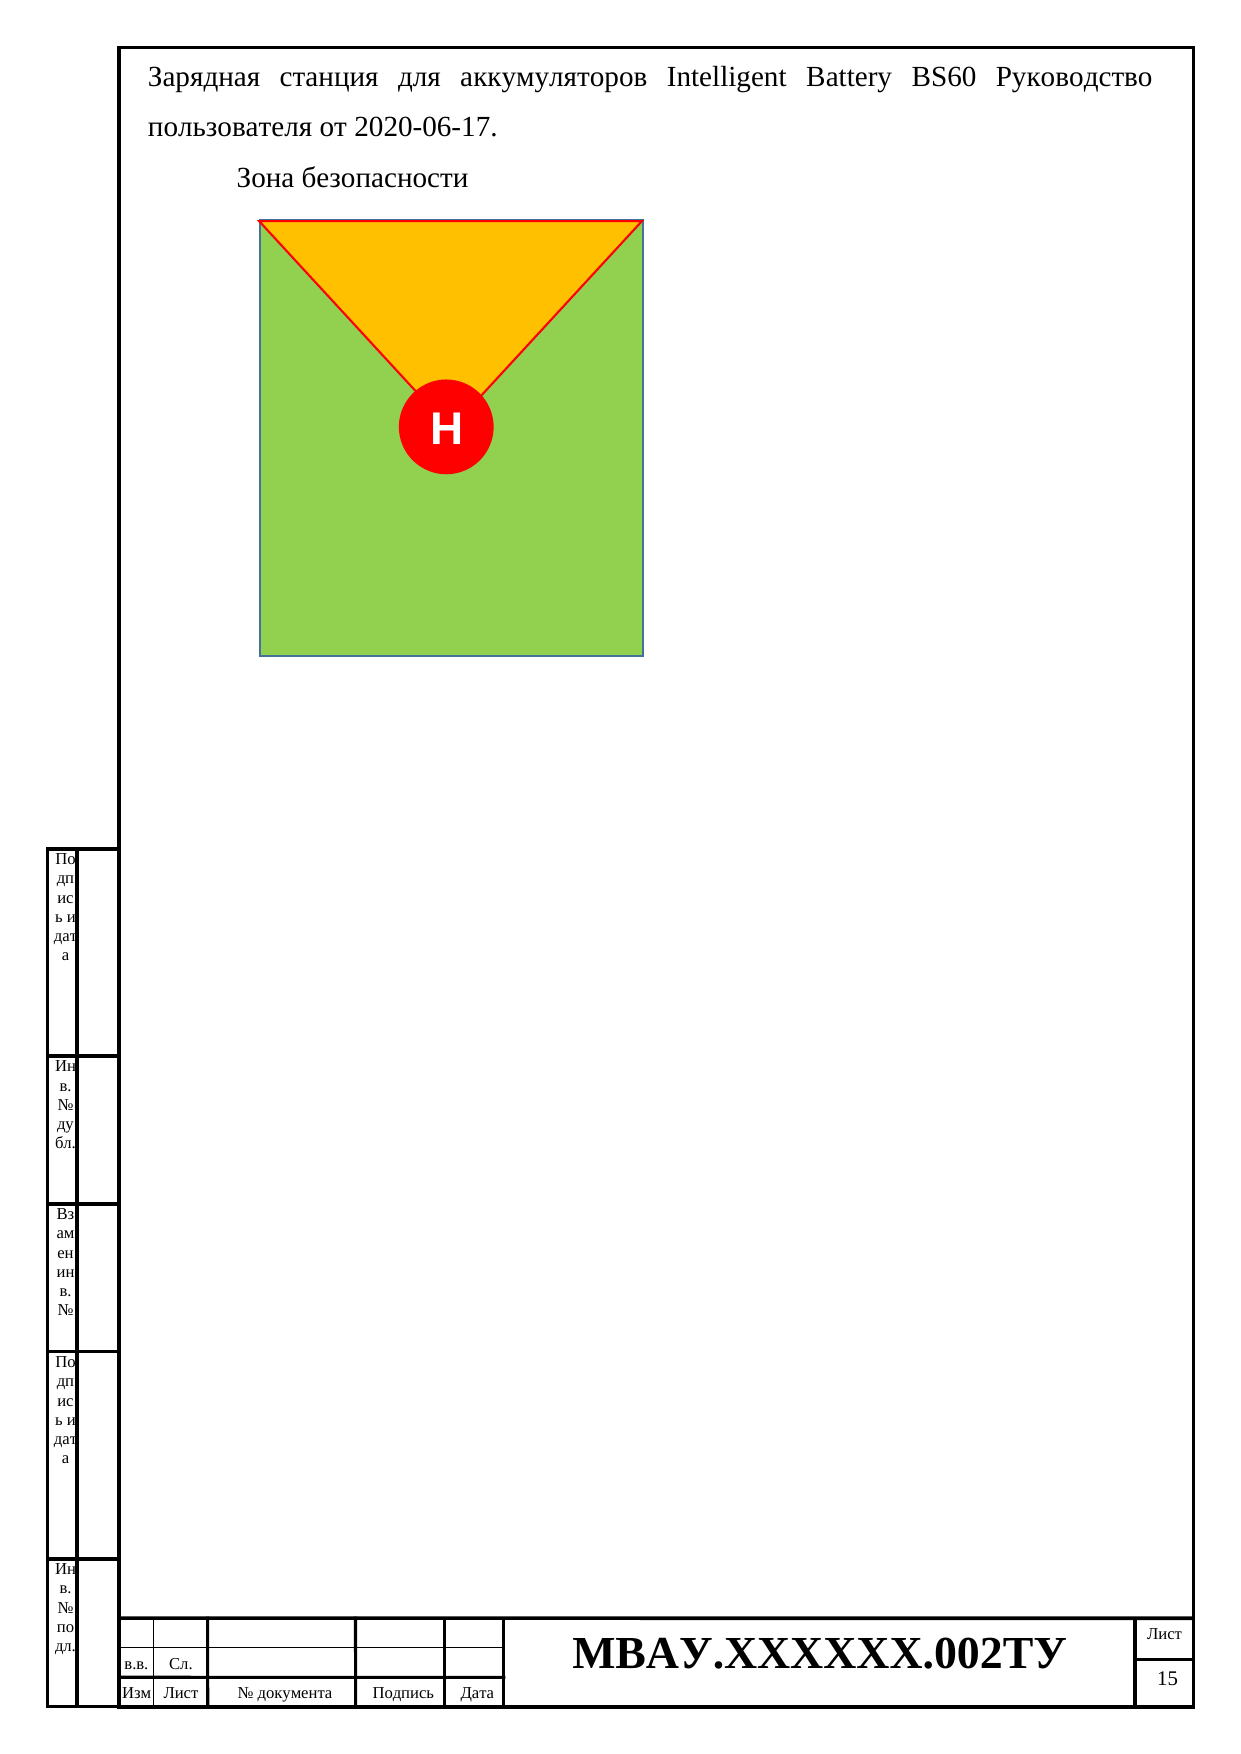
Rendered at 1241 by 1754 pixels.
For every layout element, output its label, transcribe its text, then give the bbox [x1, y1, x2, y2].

text Зона безопасности [148, 160, 1154, 193]
